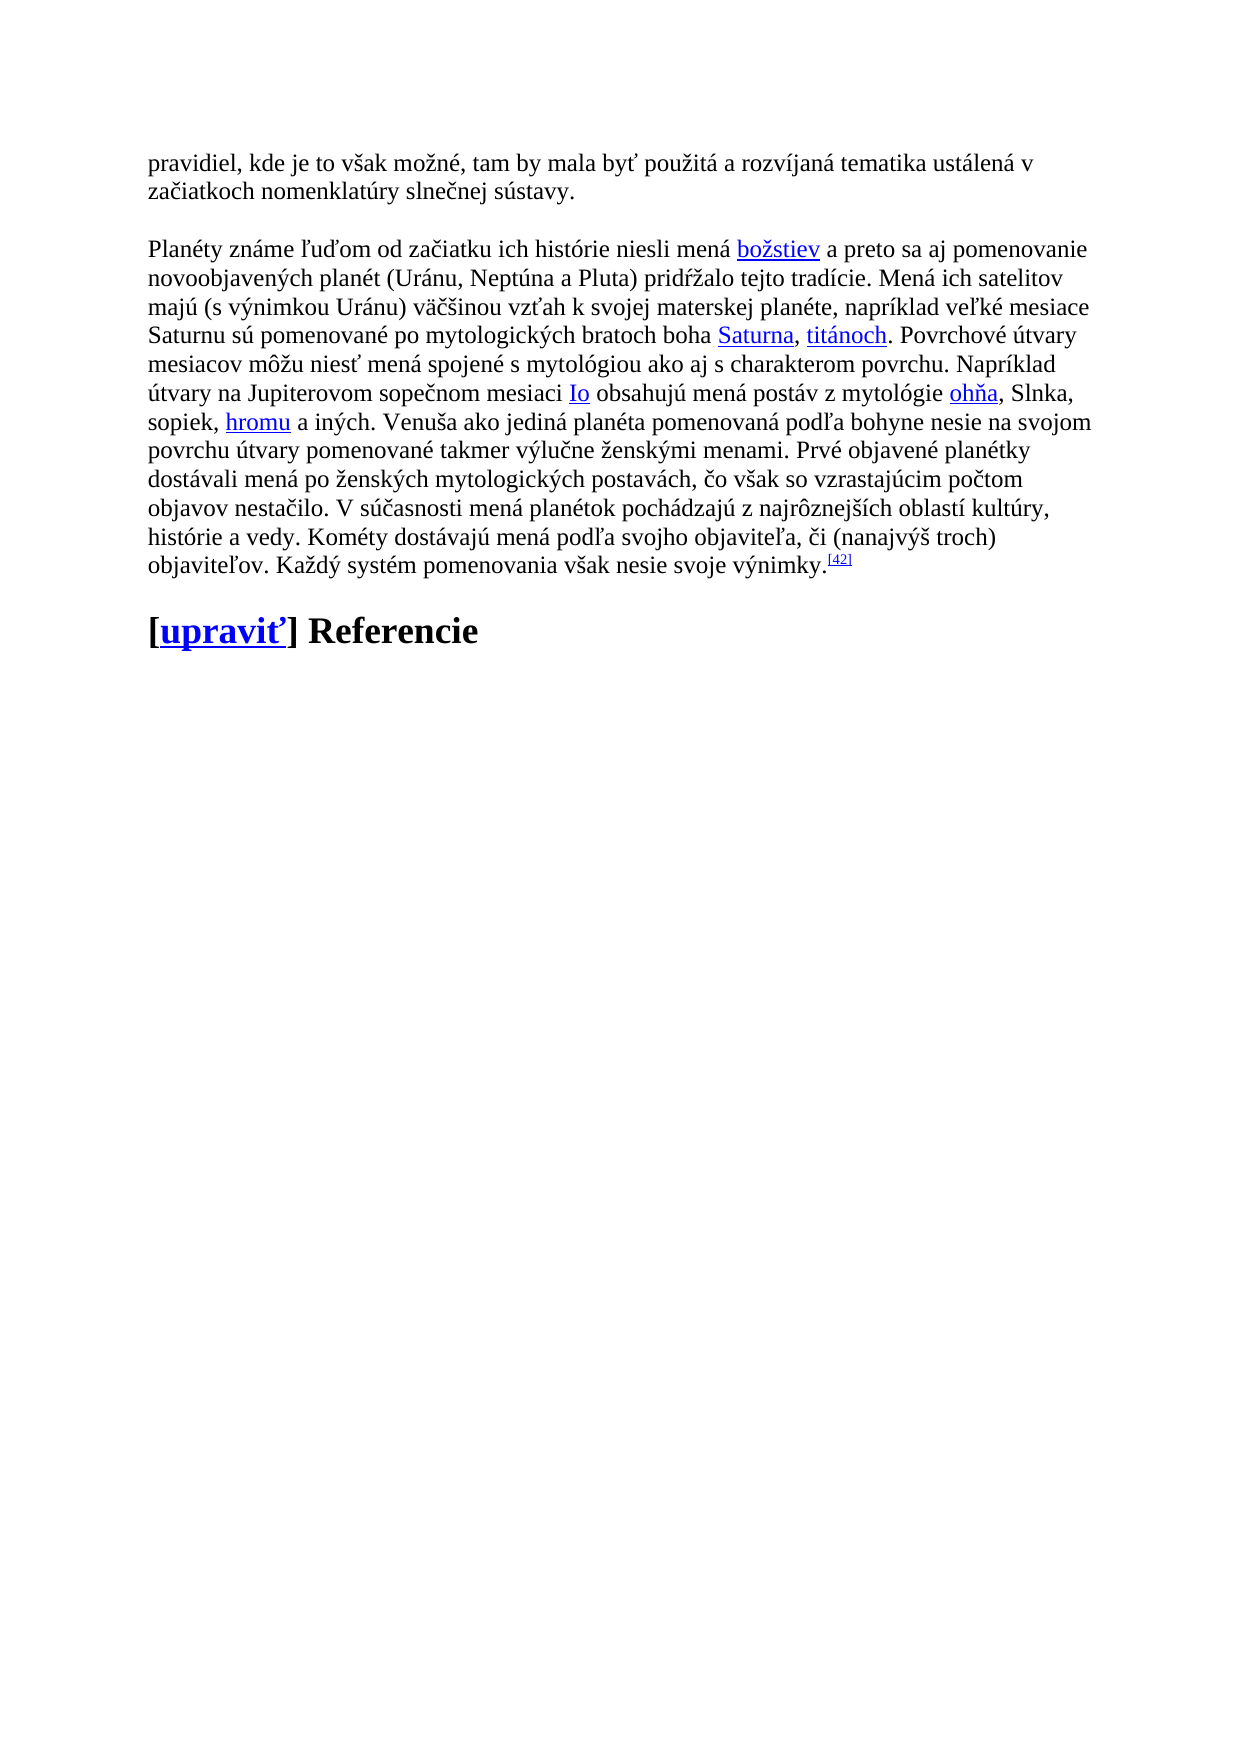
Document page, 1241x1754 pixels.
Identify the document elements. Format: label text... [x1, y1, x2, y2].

text [upraviť] Referencie [148, 608, 1093, 652]
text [148, 148, 1093, 205]
text Planéty známe ľuďom od začiatku ich histórie niesli mená božstiev a preto sa aj pomenovanie novoobjavených planét (Uránu, Neptúna a Pluta) pridŕžalo tejto tradície. Mená ich satelitov majú (s výnimkou Uránu) väčšinou vzťah k svojej materskej planéte, napríklad veľké mesiace Saturnu sú pomenované po mytologických bratoch boha Saturna, titánoch. Povrchové útvary mesiacov môžu niesť mená spojené s mytológiou ako aj s charakterom povrchu. Napríklad útvary na Jupiterovom sopečnom mesiaci Io obsahujú mená postáv z mytológie ohňa, Slnka, sopiek, hromu a iných. Venuša ako jediná planéta pomenovaná podľa bohyne nesie na svojom povrchu útvary pomenované takmer výlučne ženskými menami. Prvé objavené planétky dostávali mená po ženských mytologických postavách, čo však so vzrastajúcim počtom objavov nestačilo. V súčasnosti mená planétok pochádzajú z najrôznejších oblastí kultúry, histórie a vedy. Kométy dostávajú mená podľa svojho objaviteľa, či (nanajvýš troch) objaviteľov. Každý systém pomenovania však nesie svoje výnimky.[42] [148, 234, 1093, 579]
